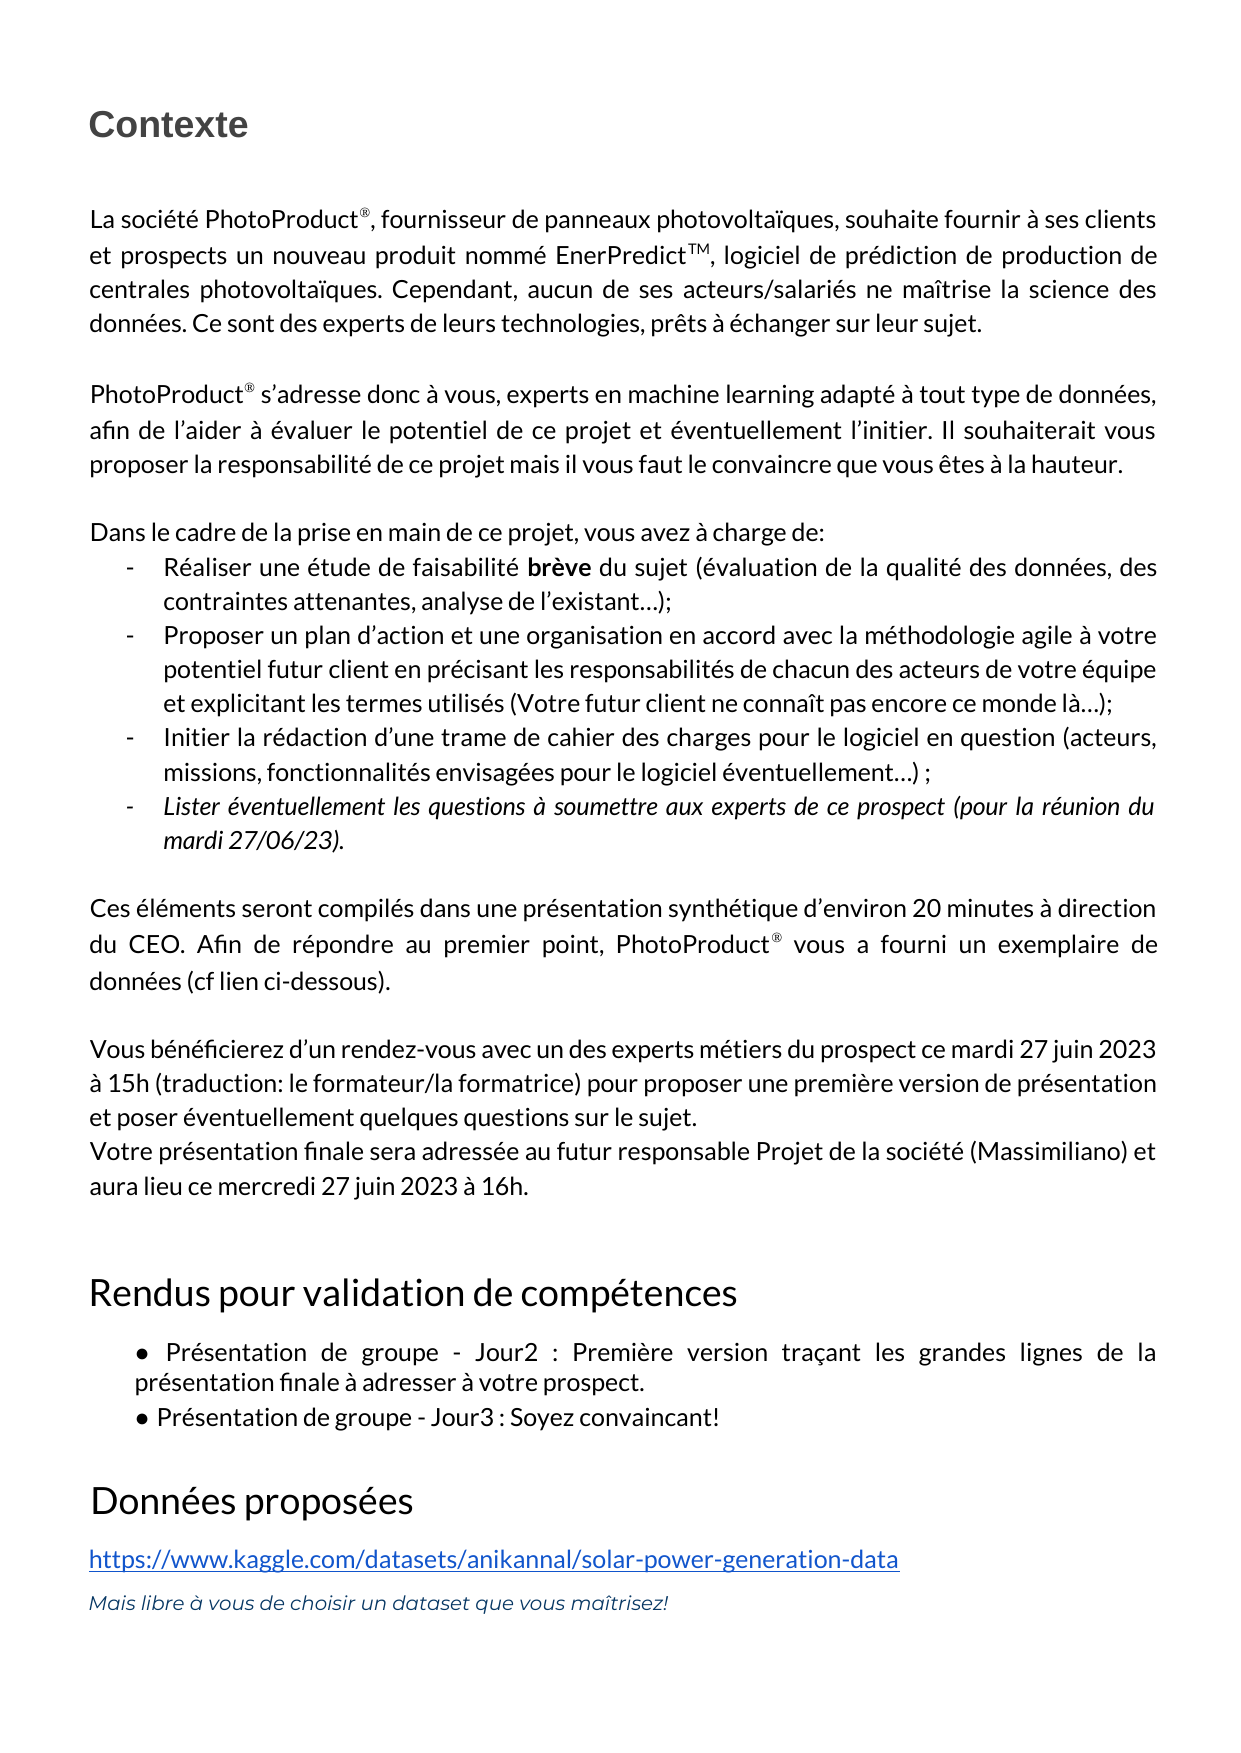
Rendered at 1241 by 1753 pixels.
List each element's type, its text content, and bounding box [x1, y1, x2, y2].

text ● Présentation de groupe - Jour2 : Première version traçant les grandes lignes de la présentation finale à adresser à votre prospect. [134, 1336, 1158, 1396]
text Vous bénéficierez d’un rendez-vous avec un des experts métiers du prospect ce mardi 27 juin 2023 à 15h (traduction: le formateur/la formatrice) pour proposer une première version de présentation et poser éventuellement quelques questions sur le sujet. [89, 1034, 1159, 1132]
text Données proposées [90, 1477, 1158, 1522]
text Ces éléments seront compilés dans une présentation synthétique d’environ 20 minutes à direction du CEO. Afin de répondre au premier point, PhotoProduct vous a fourni un exemplaire de données (cf lien ci-dessous). [89, 893, 1159, 995]
text https://www.kaggle.com/datasets/anikannal/solar-power-generation-data [88, 1544, 1115, 1574]
list Lister éventuellement les questions à soumettre aux experts de ce prospect (pour la réunion du mardi 27/06/23). [126, 790, 1159, 854]
text Contexte [88, 102, 1158, 145]
text ● Présentation de groupe - Jour3 : Soyez convaincant! [134, 1402, 1158, 1432]
text Rendus pour validation de compétences [88, 1269, 1158, 1314]
list Réaliser une étude de faisabilité brève du sujet (évaluation de la qualité des données, des contraintes attenantes, analyse de l’existant…); [126, 551, 1159, 615]
list Proposer un plan d’action et une organisation en accord avec la méthodologie agile à votre potentiel futur client en précisant les responsabilités de chacun des acteurs de votre équipe et explicitant les termes utilisés (Votre futur client ne connaît pas encore ce monde là…); [126, 619, 1159, 718]
text Dans le cadre de la prise en main de ce projet, vous avez à charge de: [89, 517, 1159, 547]
text La société PhotoProduct, fournisseur de panneaux photovoltaïques, souhaite fournir à ses clients et prospects un nouveau produit nommé EnerPredictTM, logiciel de prédiction de production de centrales photovoltaïques. Cependant, aucun de ses acteurs/salariés ne maîtrise la science des données. Ce sont des experts de leurs technologies, prêts à échanger sur leur sujet. [89, 201, 1159, 338]
list Initier la rédaction d’une trame de cahier des charges pour le logiciel en question (acteurs, missions, fonctionnalités envisagées pour le logiciel éventuellement…) ; [126, 722, 1159, 786]
text PhotoProduct s’adresse donc à vous, experts en machine learning adapté à tout type de données, afin de l’aider à évaluer le potentiel de ce projet et éventuellement l’initier. Il souhaiterait vous proposer la responsabilité de ce projet mais il vous faut le convaincre que vous êtes à la hauteur. [89, 376, 1159, 479]
text Votre présentation finale sera adressée au futur responsable Projet de la société (Massimiliano) et aura lieu ce mercredi 27 juin 2023 à 16h. [89, 1136, 1159, 1200]
text Mais libre à vous de choisir un dataset que vous maîtrisez! [88, 1592, 1158, 1616]
